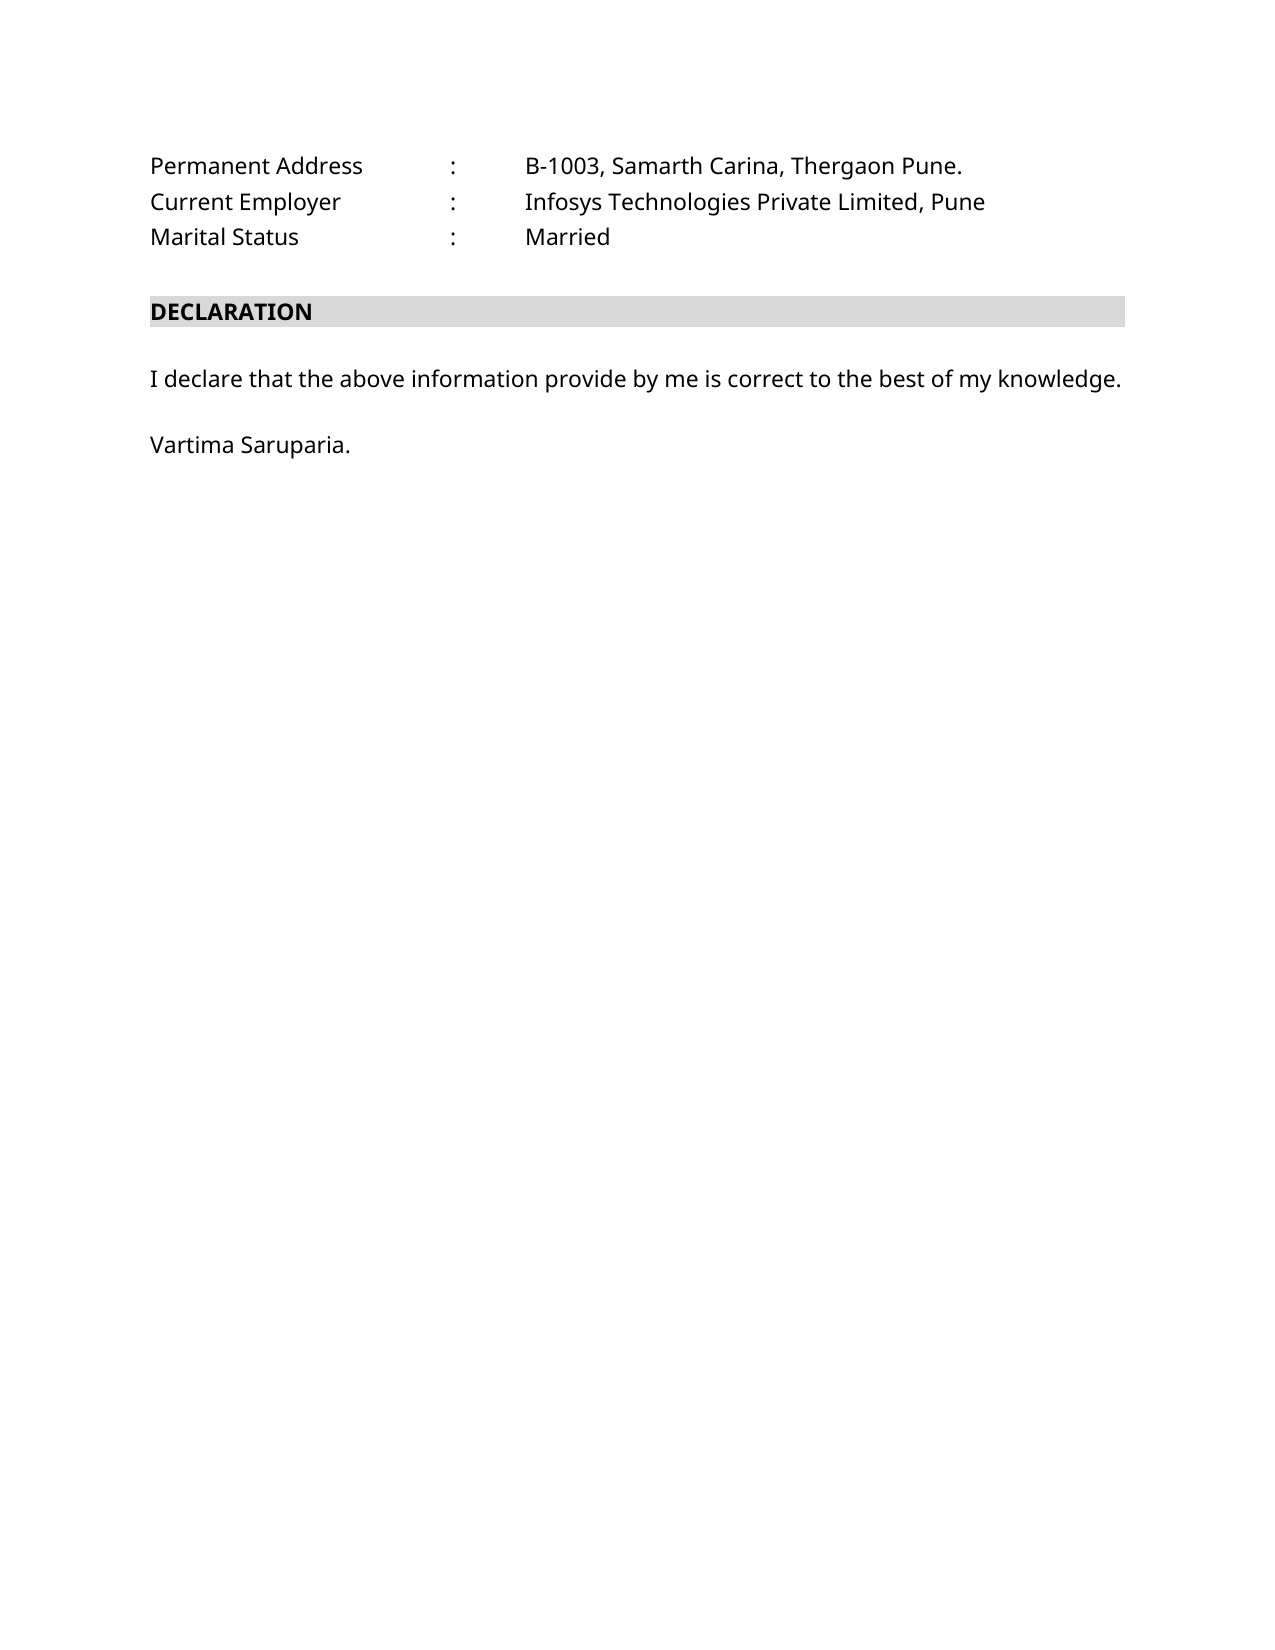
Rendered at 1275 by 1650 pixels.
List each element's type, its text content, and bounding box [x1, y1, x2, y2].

text Vartima Saruparia. [150, 429, 1125, 460]
text Current Employer : Infosys Technologies Private Limited, Pune [150, 185, 1125, 217]
text Permanent Address : B-1003, Samarth Carina, Thergaon Pune. [150, 150, 1125, 181]
text I declare that the above information provide by me is correct to the best of my knowledge. [150, 362, 1125, 394]
text Marital Status : Married [150, 221, 1125, 252]
text DECLARATION [150, 296, 1125, 327]
